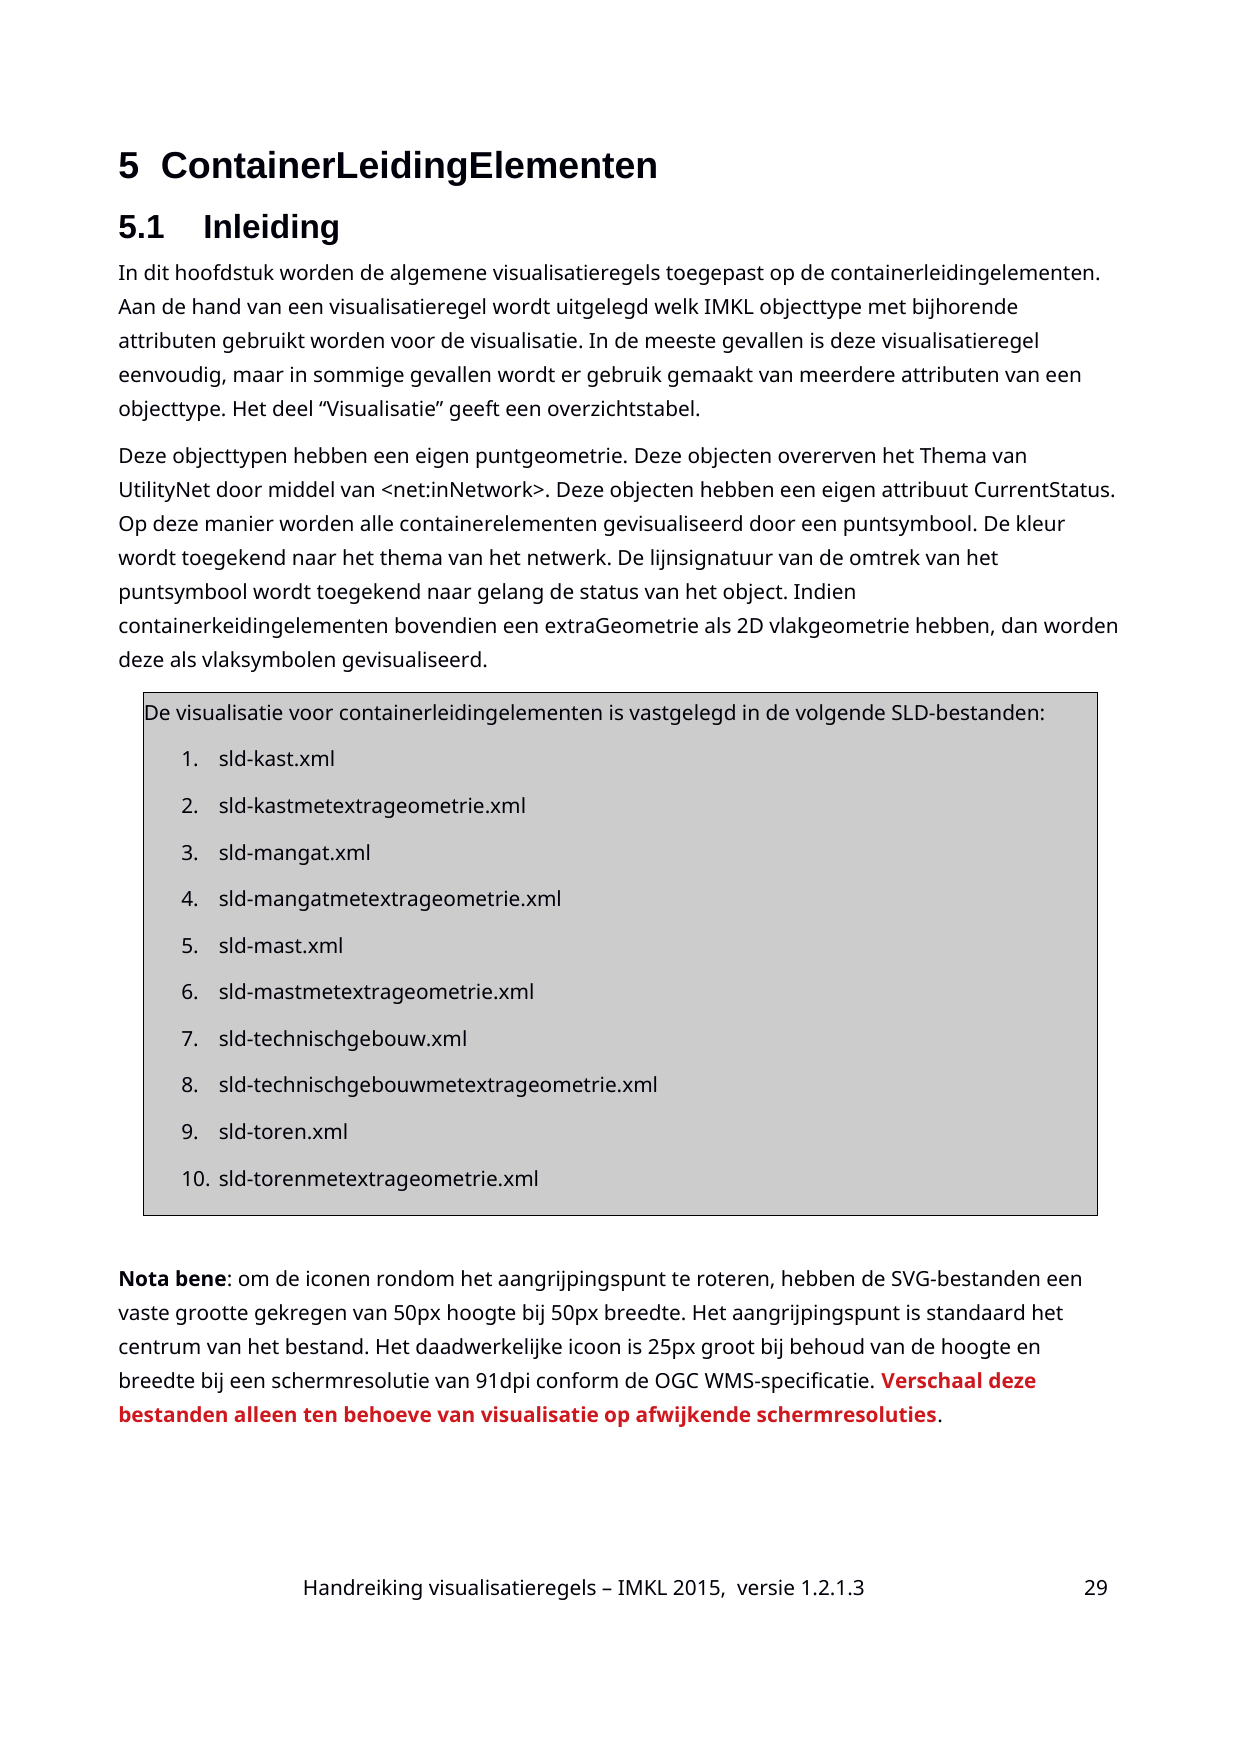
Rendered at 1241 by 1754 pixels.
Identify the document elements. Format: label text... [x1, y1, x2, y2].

text Nota bene: om de iconen rondom het aangrijpingspunt te roteren, hebben de SVG-bestanden een vaste grootte gekregen van 50px hoogte bij 50px breedte. Het aangrijpingspunt is standaard het centrum van het bestand. Het daadwerkelijke icoon is 25px groot bij behoud van de hoogte en breedte bij een schermresolutie van 91dpi conform de OGC WMS-specificatie. Verschaal deze bestanden alleen ten behoeve van visualisatie op afwijkende schermresoluties. [118, 1264, 1122, 1429]
text In dit hoofdstuk worden de algemene visualisatieregels toegepast op de containerleidingelementen. Aan de hand van een visualisatieregel wordt uitgelegd welk IMKL objecttype met bijhorende attributen gebruikt worden voor de visualisatie. In de meeste gevallen is deze visualisatieregel eenvoudig, maar in sommige gevallen wordt er gebruik gemaakt van meerdere attributen van een objecttype. Het deel “Visualisatie” geeft een overzichtstabel. [118, 258, 1122, 423]
subtitle ContainerLeidingElementen [118, 143, 1122, 186]
subtitle Inleiding [118, 207, 1122, 246]
text Deze objecttypen hebben een eigen puntgeometrie. Deze objecten overerven het Thema van UtilityNet door middel van <net:inNetwork>. Deze objecten hebben een eigen attribuut CurrentStatus. Op deze manier worden alle containerelementen gevisualiseerd door een puntsymbool. De kleur wordt toegekend naar het thema van het netwerk. De lijnsignatuur van de omtrek van het puntsymbool wordt toegekend naar gelang de status van het object. Indien containerkeidingelementen bovendien een extraGeometrie als 2D vlakgeometrie hebben, dan worden deze als vlaksymbolen gevisualiseerd. [118, 441, 1122, 674]
table_header De visualisatie voor containerleidingelementen is vastgelegd in de volgende SLD-bestanden: sld-kast.xml sld-kastmetextrageometrie.xml sld-mangat.xml sld-mangatmetextrageometrie.xml sld-mast.xml sld-mastmetextrageometrie.xml sld-technischgebouw.xml sld-technischgebouwmetextrageometrie.xml sld-toren.xml sld-torenmetextrageometrie.xml [144, 693, 1097, 1215]
